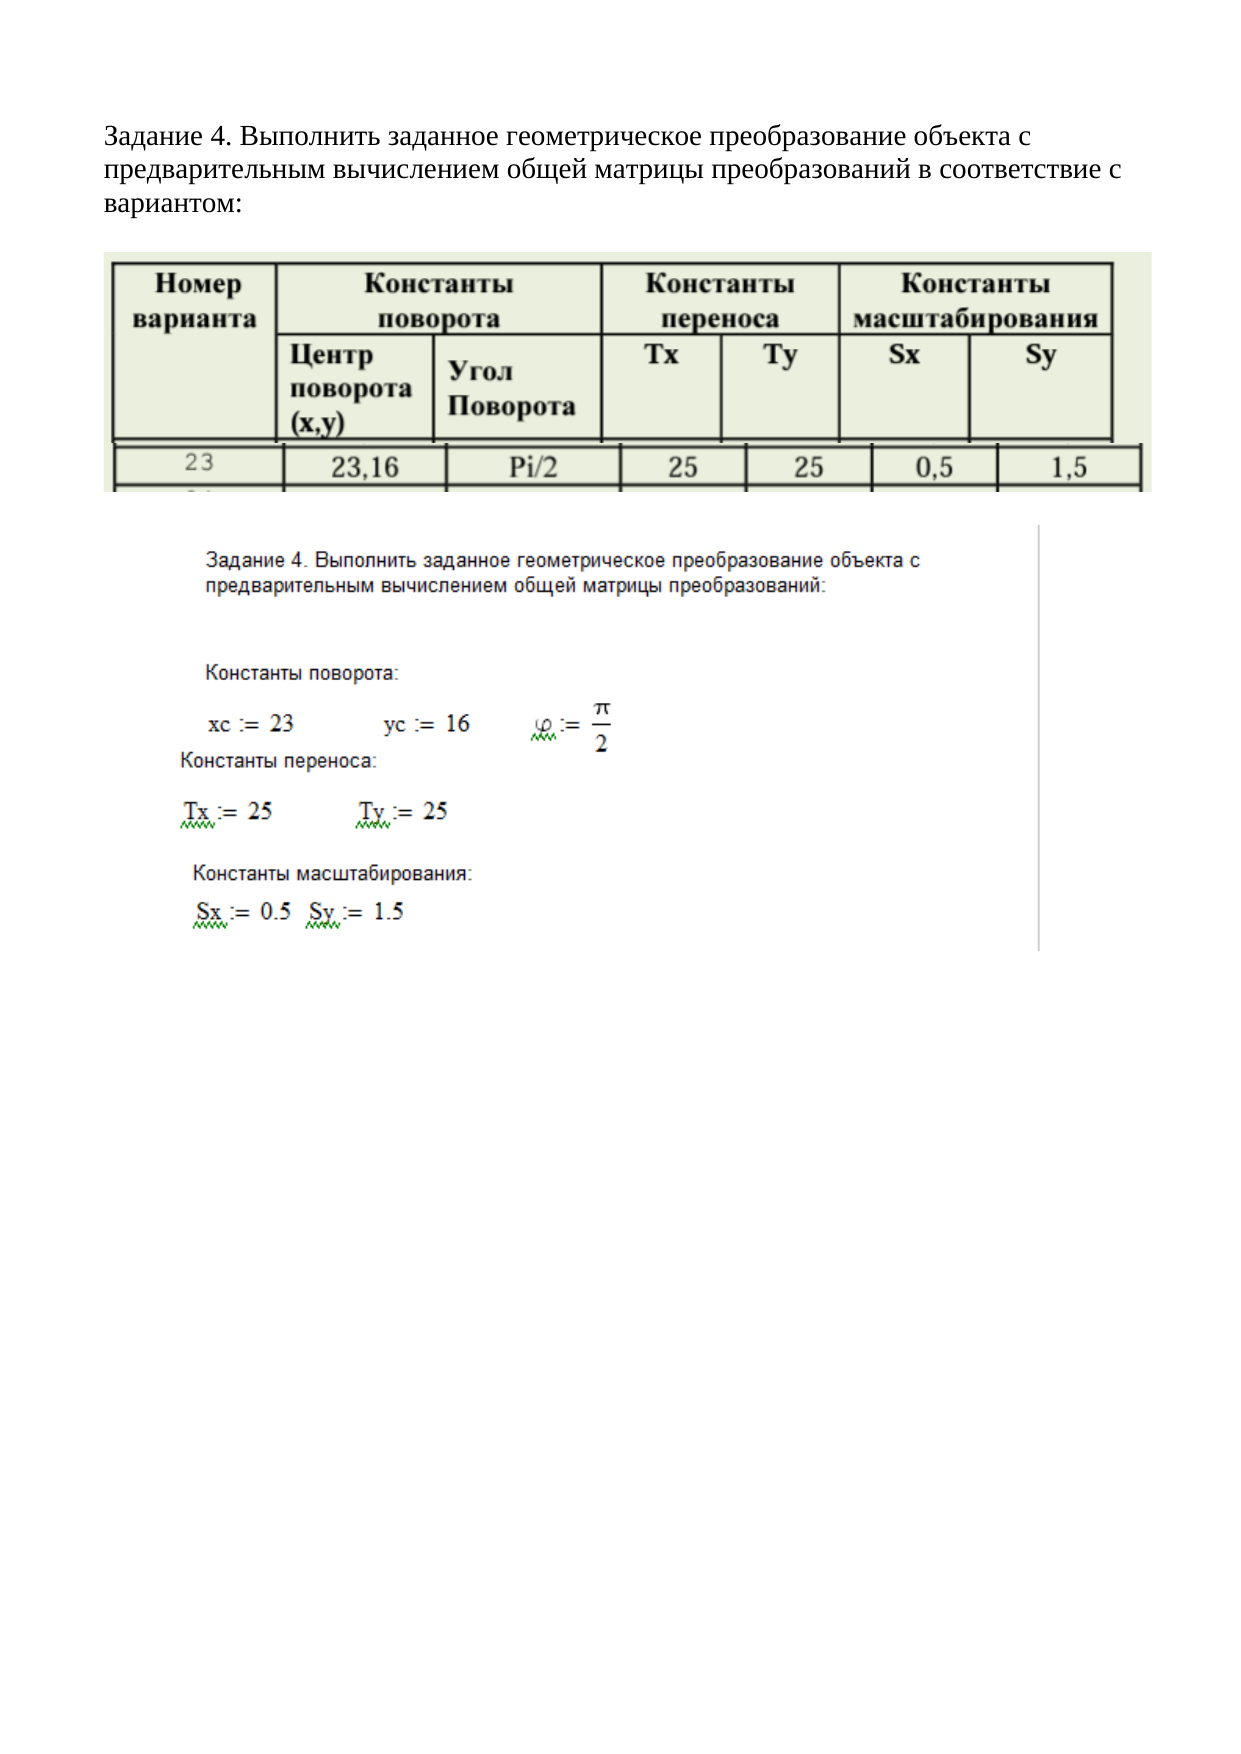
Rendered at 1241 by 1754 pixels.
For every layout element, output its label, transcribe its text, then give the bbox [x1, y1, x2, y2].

picture [103, 252, 1152, 492]
picture [162, 525, 1093, 951]
text Задание 4. Выполнить заданное геометрическое преобразование объекта с предварительным вычислением общей матрицы преобразований в соответствие с вариантом: [103, 118, 1152, 219]
